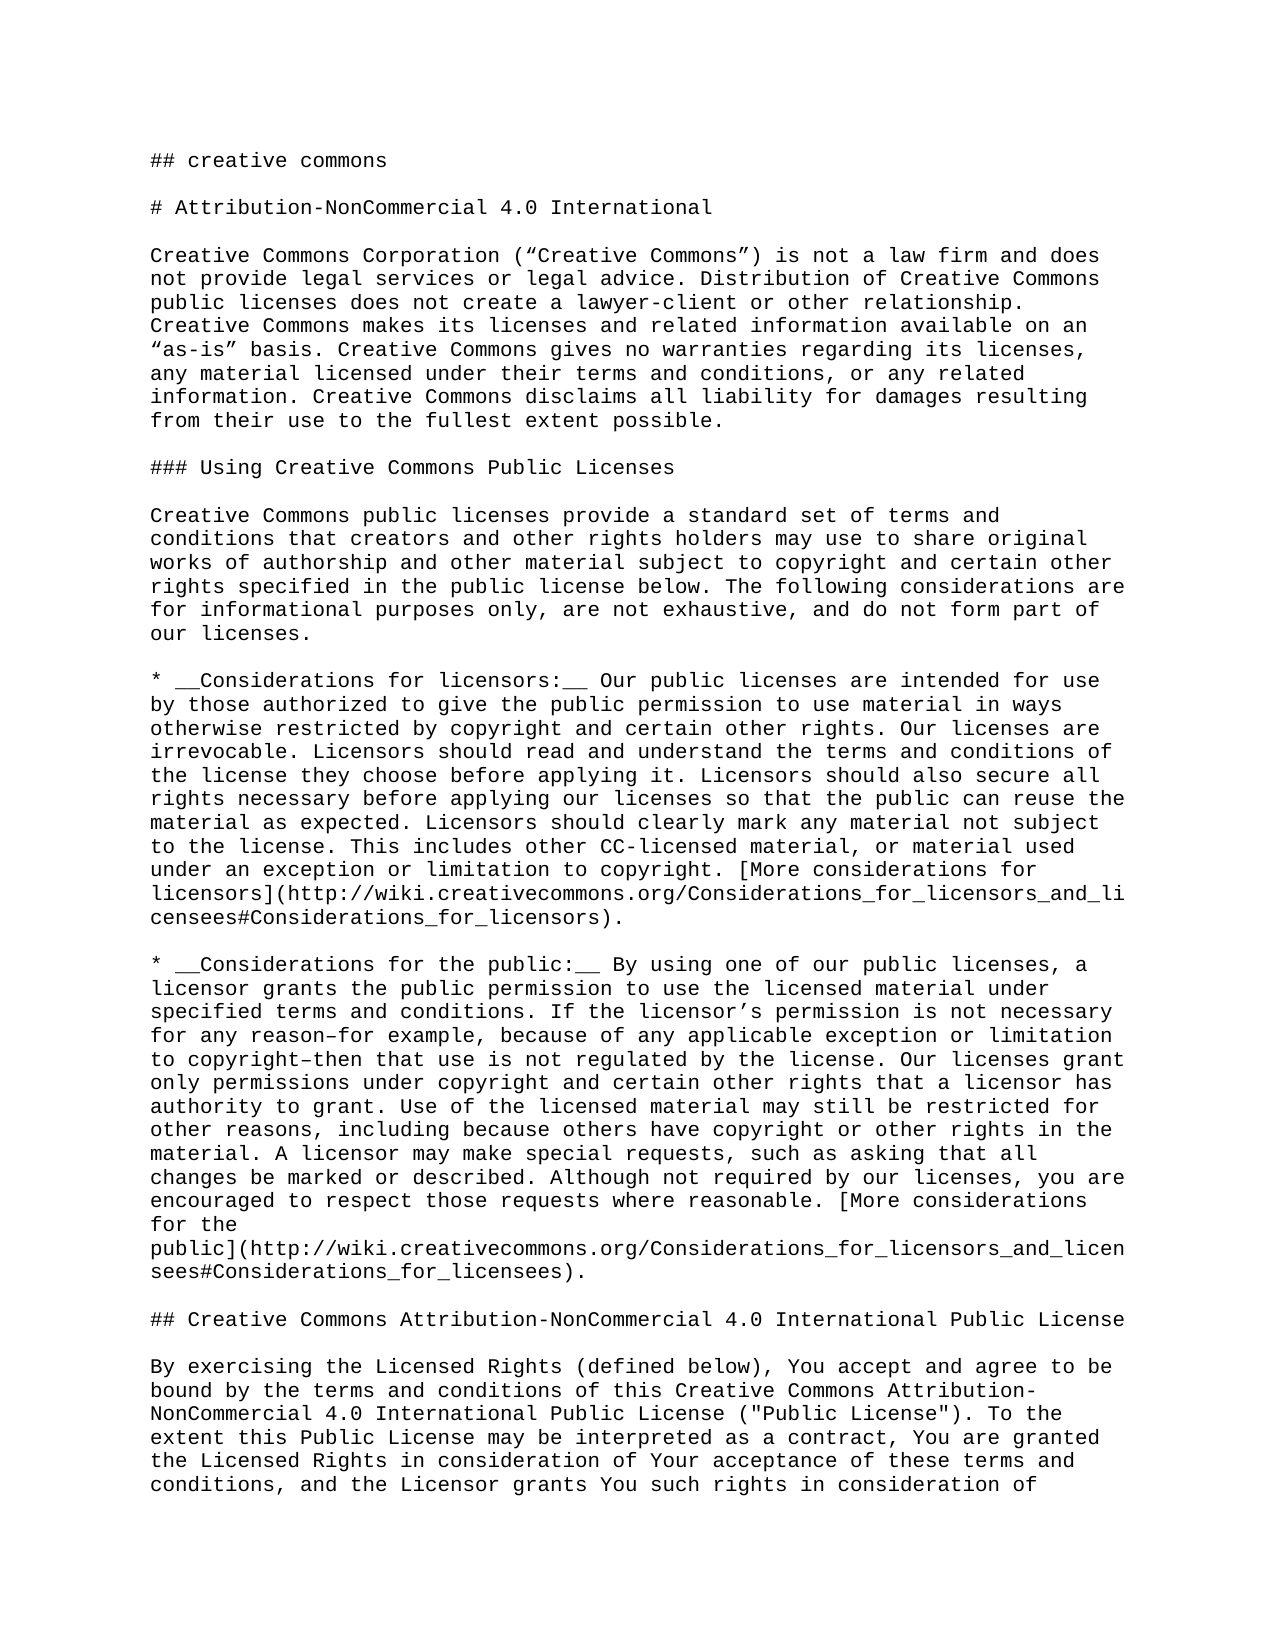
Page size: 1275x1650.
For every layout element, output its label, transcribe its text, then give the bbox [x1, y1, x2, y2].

text * __Considerations for the public:__ By using one of our public licenses, a licensor grants the public permission to use the licensed material under specified terms and conditions. If the licensor’s permission is not necessary for any reason–for example, because of any applicable exception or limitation to copyright–then that use is not regulated by the license. Our licenses grant only permissions under copyright and certain other rights that a licensor has authority to grant. Use of the licensed material may still be restricted for other reasons, including because others have copyright or other rights in the material. A licensor may make special requests, such as asking that all changes be marked or described. Although not required by our licenses, you are encouraged to respect those requests where reasonable. [More considerations for the public](http://wiki.creativecommons.org/Considerations_for_licensors_and_licensees#Considerations_for_licensees). [150, 954, 1125, 1285]
text Creative Commons Corporation (“Creative Commons”) is not a law firm and does not provide legal services or legal advice. Distribution of Creative Commons public licenses does not create a lawyer-client or other relationship. Creative Commons makes its licenses and related information available on an “as-is” basis. Creative Commons gives no warranties regarding its licenses, any material licensed under their terms and conditions, or any related information. Creative Commons disclaims all liability for damages resulting from their use to the fullest extent possible. [150, 244, 1125, 434]
text # Attribution-NonCommercial 4.0 International [150, 197, 1125, 221]
text Creative Commons public licenses provide a standard set of terms and conditions that creators and other rights holders may use to share original works of authorship and other material subject to copyright and certain other rights specified in the public license below. The following considerations are for informational purposes only, are not exhaustive, and do not form part of our licenses. [150, 505, 1125, 647]
text ### Using Creative Commons Public Licenses [150, 457, 1125, 481]
text ## Creative Commons Attribution-NonCommercial 4.0 International Public License [150, 1309, 1125, 1332]
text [150, 1356, 1125, 1498]
text ## creative commons [150, 150, 1125, 174]
text * __Considerations for licensors:__ Our public licenses are intended for use by those authorized to give the public permission to use material in ways otherwise restricted by copyright and certain other rights. Our licenses are irrevocable. Licensors should read and understand the terms and conditions of the license they choose before applying it. Licensors should also secure all rights necessary before applying our licenses so that the public can reuse the material as expected. Licensors should clearly mark any material not subject to the license. This includes other CC-licensed material, or material used under an exception or limitation to copyright. [More considerations for licensors](http://wiki.creativecommons.org/Considerations_for_licensors_and_licensees#Considerations_for_licensors). [150, 670, 1125, 930]
